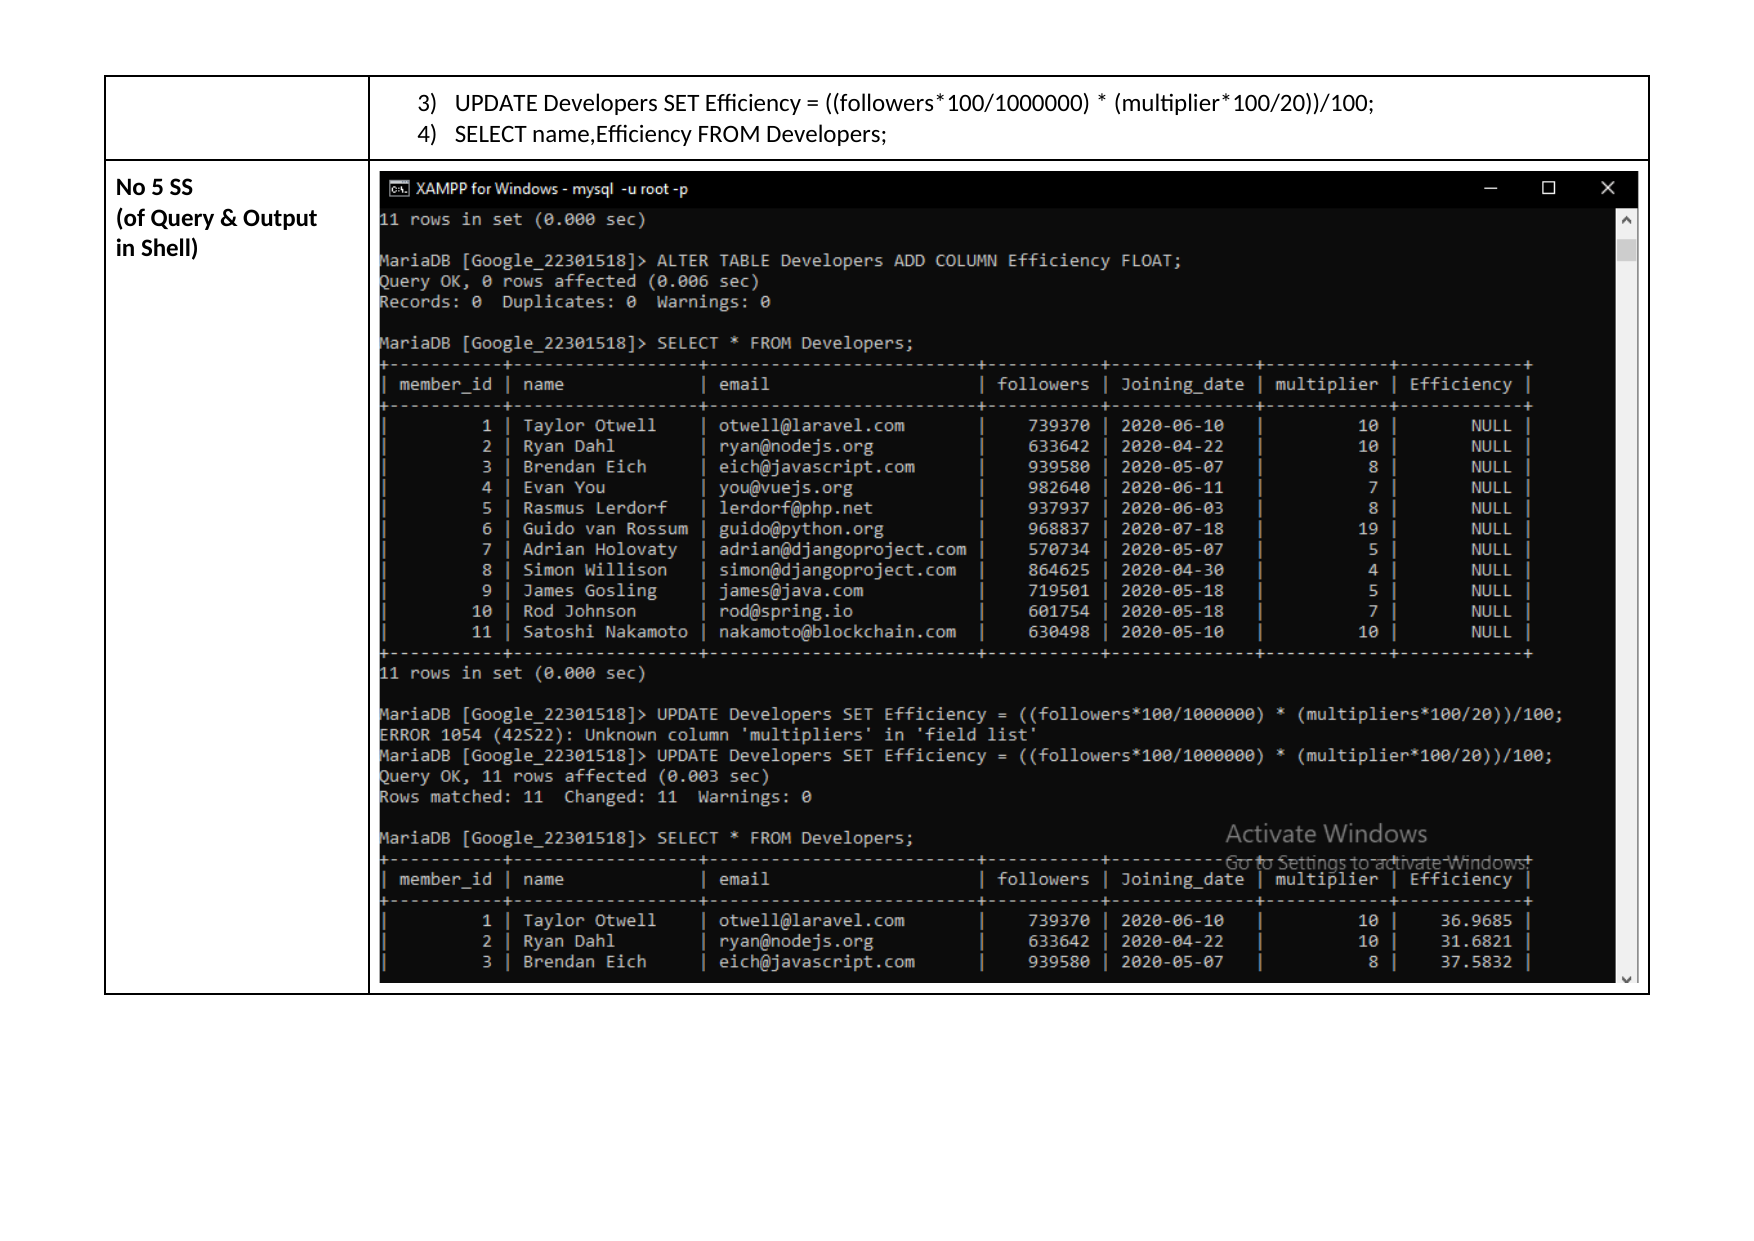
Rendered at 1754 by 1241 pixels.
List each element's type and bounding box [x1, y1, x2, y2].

table_cell [370, 77, 1648, 159]
picture [379, 171, 1639, 983]
table_cell [106, 161, 368, 993]
table_cell [106, 77, 368, 159]
table_cell [370, 161, 1648, 993]
